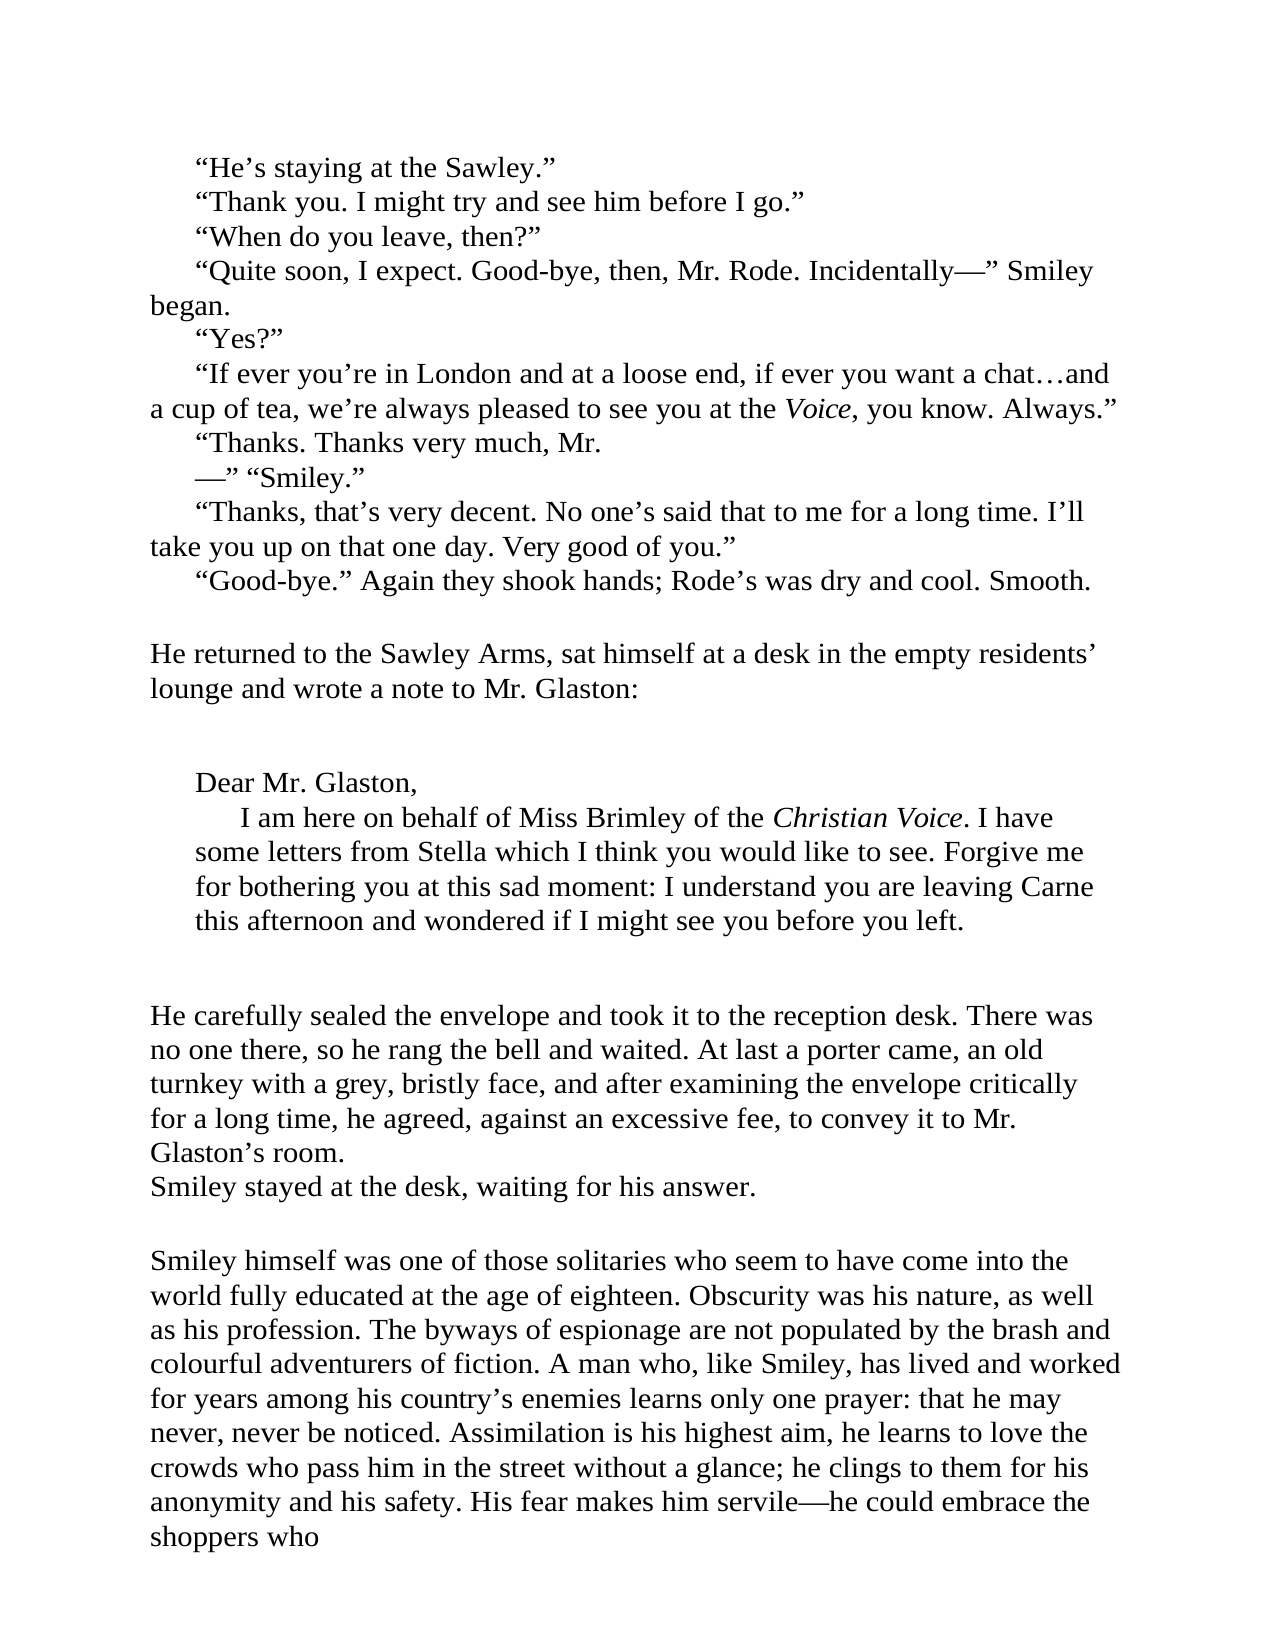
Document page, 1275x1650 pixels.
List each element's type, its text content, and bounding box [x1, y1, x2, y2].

text “Yes?” [195, 322, 1275, 356]
text “If ever you’re in London and at a loose end, if ever you want a chat…and a cup of tea, we’re always pleased to see you at the Voice, you know. Always.” [150, 356, 1122, 424]
text “Quite soon, I expect. Good-bye, then, Mr. Rode. Incidentally—” Smiley began. [150, 253, 1122, 321]
text “Good-bye.” Again they shook hands; Rode’s was dry and cool. Smooth. [195, 563, 1275, 597]
text “Thanks. Thanks very much, Mr.—” “Smiley.” [195, 425, 637, 493]
text He carefully sealed the envelope and took it to the reception desk. There was no one there, so he rang the bell and waited. At last a porter came, an old turnkey with a grey, bristly face, and after examining the envelope critically for a long time, he agreed, against an excessive fee, to convey it to Mr. Glaston’s room. [150, 998, 1122, 1169]
text Smiley himself was one of those solitaries who seem to have come into the world fully educated at the age of eighteen. Obscurity was his nature, as well as his profession. The byways of espionage are not populated by the brash and colourful adventurers of fiction. A man who, like Smiley, has lived and worked for years among his country’s enemies learns only one prayer: that he may never, never be noticed. Assimilation is his highest aim, he learns to love the crowds who pass him in the street without a glance; he clings to them for his anonymity and his safety. His fear makes him servile—he could embrace the shoppers who [150, 1243, 1126, 1553]
text Smiley stayed at the desk, waiting for his answer. [150, 1170, 1275, 1203]
text “He’s staying at the Sawley.” [195, 150, 1275, 183]
text Dear Mr. Glaston, [195, 765, 1275, 799]
text He returned to the Sawley Arms, sat himself at a desk in the empty residents’ lounge and wrote a note to Mr. Glaston: [150, 637, 1122, 704]
text “Thank you. I might try and see him before I go.” “When do you leave, then?” [195, 184, 874, 252]
text “Thanks, that’s very decent. No one’s said that to me for a long time. I’ll take you up on that one day. Very good of you.” [150, 494, 1126, 562]
text I am here on behalf of Miss Brimley of the Christian Voice. I have some letters from Stella which I think you would like to see. Forgive me for bothering you at this sad moment: I understand you are leaving Carne this afternoon and wondered if I might see you before you left. [195, 800, 1095, 937]
